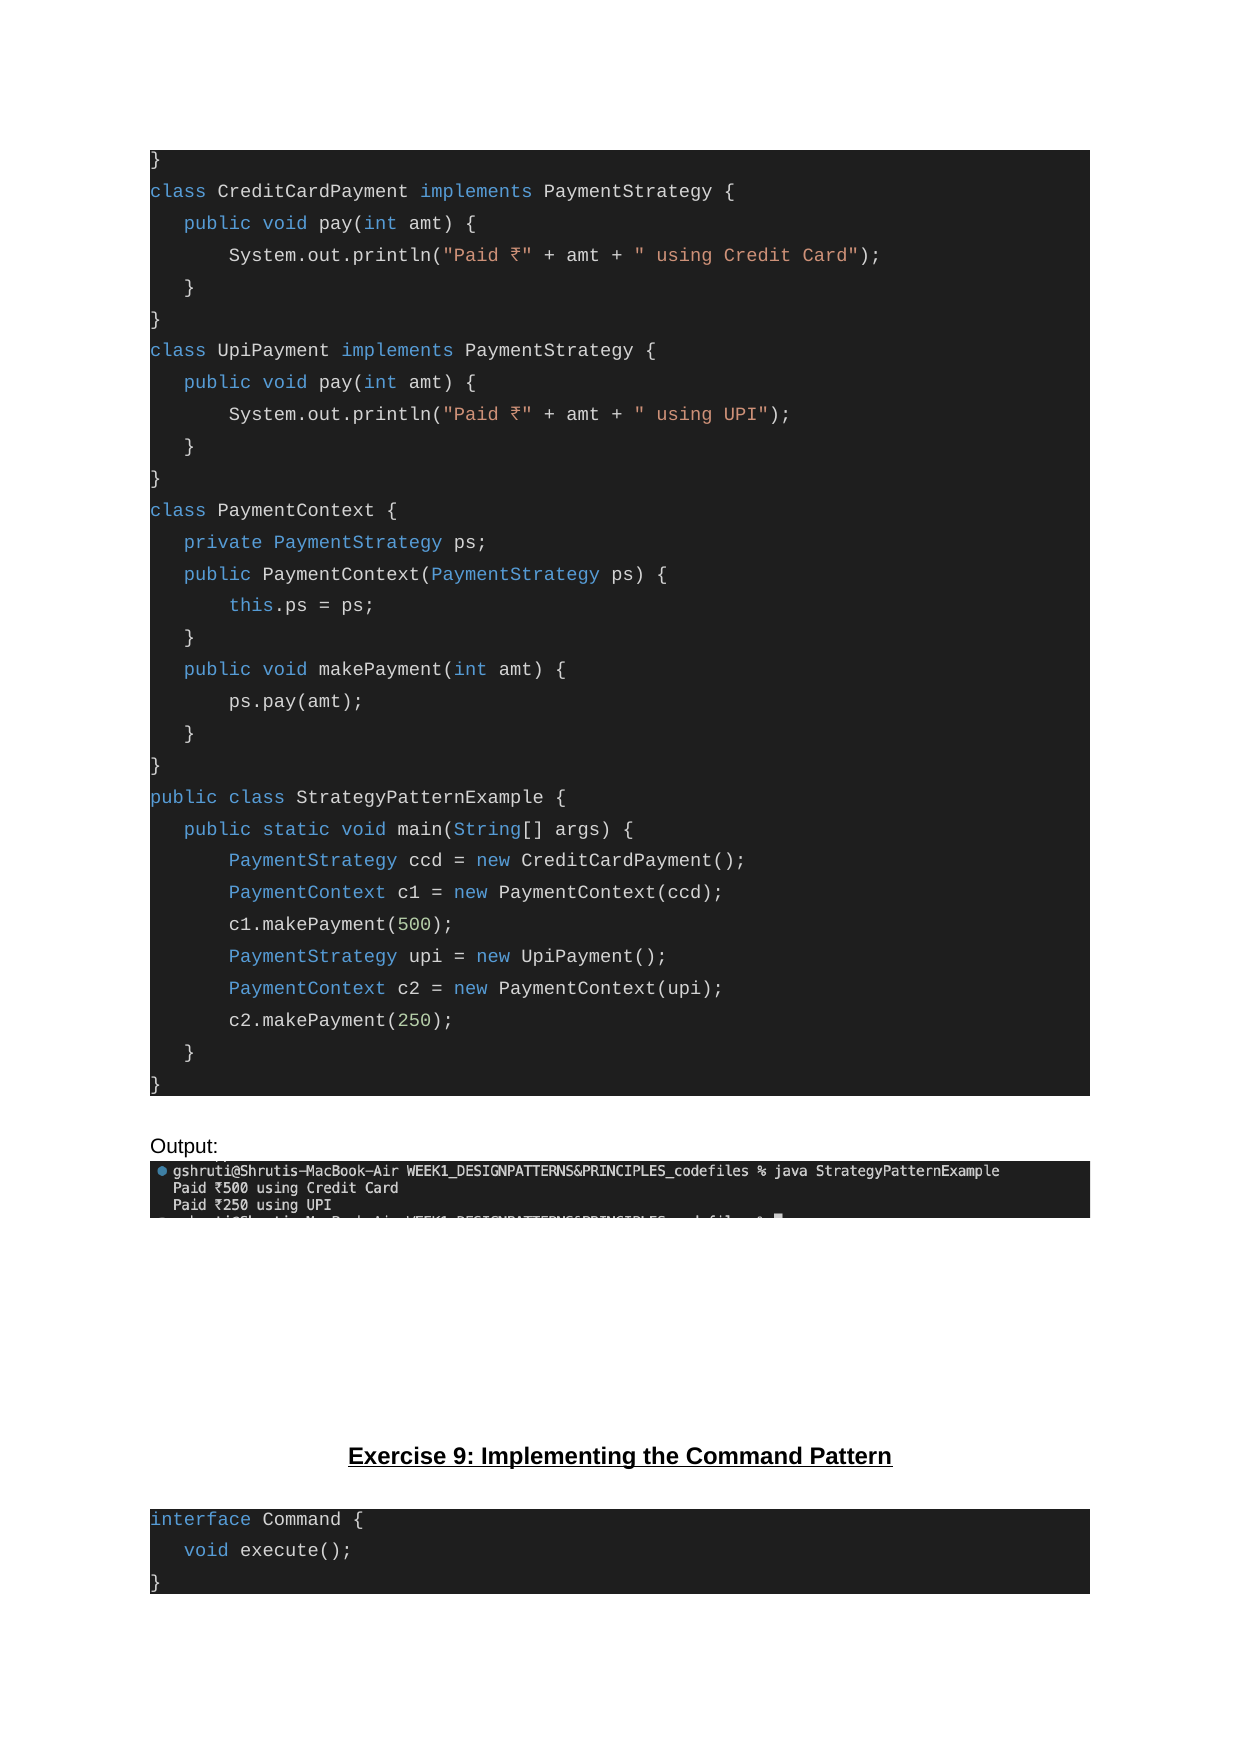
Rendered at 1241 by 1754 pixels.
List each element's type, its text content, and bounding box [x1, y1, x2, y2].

text PaymentStrategy ccd = new CreditCardPayment(); [150, 851, 1090, 872]
picture [150, 1161, 1091, 1218]
text System.out.println("Paid ₹" + amt + " using UPI"); [150, 405, 1090, 426]
text } [150, 437, 1090, 458]
text } [150, 1573, 1090, 1594]
text interface Command { [150, 1509, 1090, 1531]
text this.ps = ps; [150, 596, 1090, 617]
text Exercise 9: Implementing the Command Pattern [150, 1442, 1090, 1469]
text public void makePayment(int amt) { [150, 660, 1090, 681]
text void execute(); [150, 1541, 1090, 1562]
text class PaymentContext { [150, 501, 1090, 522]
text System.out.println("Paid ₹" + amt + " using Credit Card"); [150, 246, 1090, 267]
text public static void main(String[] args) { [150, 819, 1090, 841]
text public PaymentContext(PaymentStrategy ps) { [150, 564, 1090, 586]
text } [150, 756, 1090, 777]
text class CreditCardPayment implements PaymentStrategy { [150, 182, 1090, 203]
text } [150, 469, 1090, 490]
text } [150, 628, 1090, 649]
text private PaymentStrategy ps; [150, 532, 1090, 554]
text public void pay(int amt) { [150, 214, 1090, 235]
text } [150, 1074, 1090, 1096]
text PaymentContext c1 = new PaymentContext(ccd); [150, 883, 1090, 904]
text Output: [150, 1134, 1090, 1161]
text ps.pay(amt); [150, 692, 1090, 713]
text } [150, 277, 1090, 299]
text c1.makePayment(500); [150, 915, 1090, 936]
text PaymentContext c2 = new PaymentContext(upi); [150, 979, 1090, 1000]
text } [150, 724, 1090, 745]
text } [150, 1042, 1090, 1064]
text } [150, 309, 1090, 331]
text } [150, 150, 1090, 171]
text PaymentStrategy upi = new UpiPayment(); [150, 947, 1090, 968]
text class UpiPayment implements PaymentStrategy { [150, 341, 1090, 362]
text c2.makePayment(250); [150, 1011, 1090, 1032]
text public class StrategyPatternExample { [150, 787, 1090, 809]
text public void pay(int amt) { [150, 373, 1090, 394]
